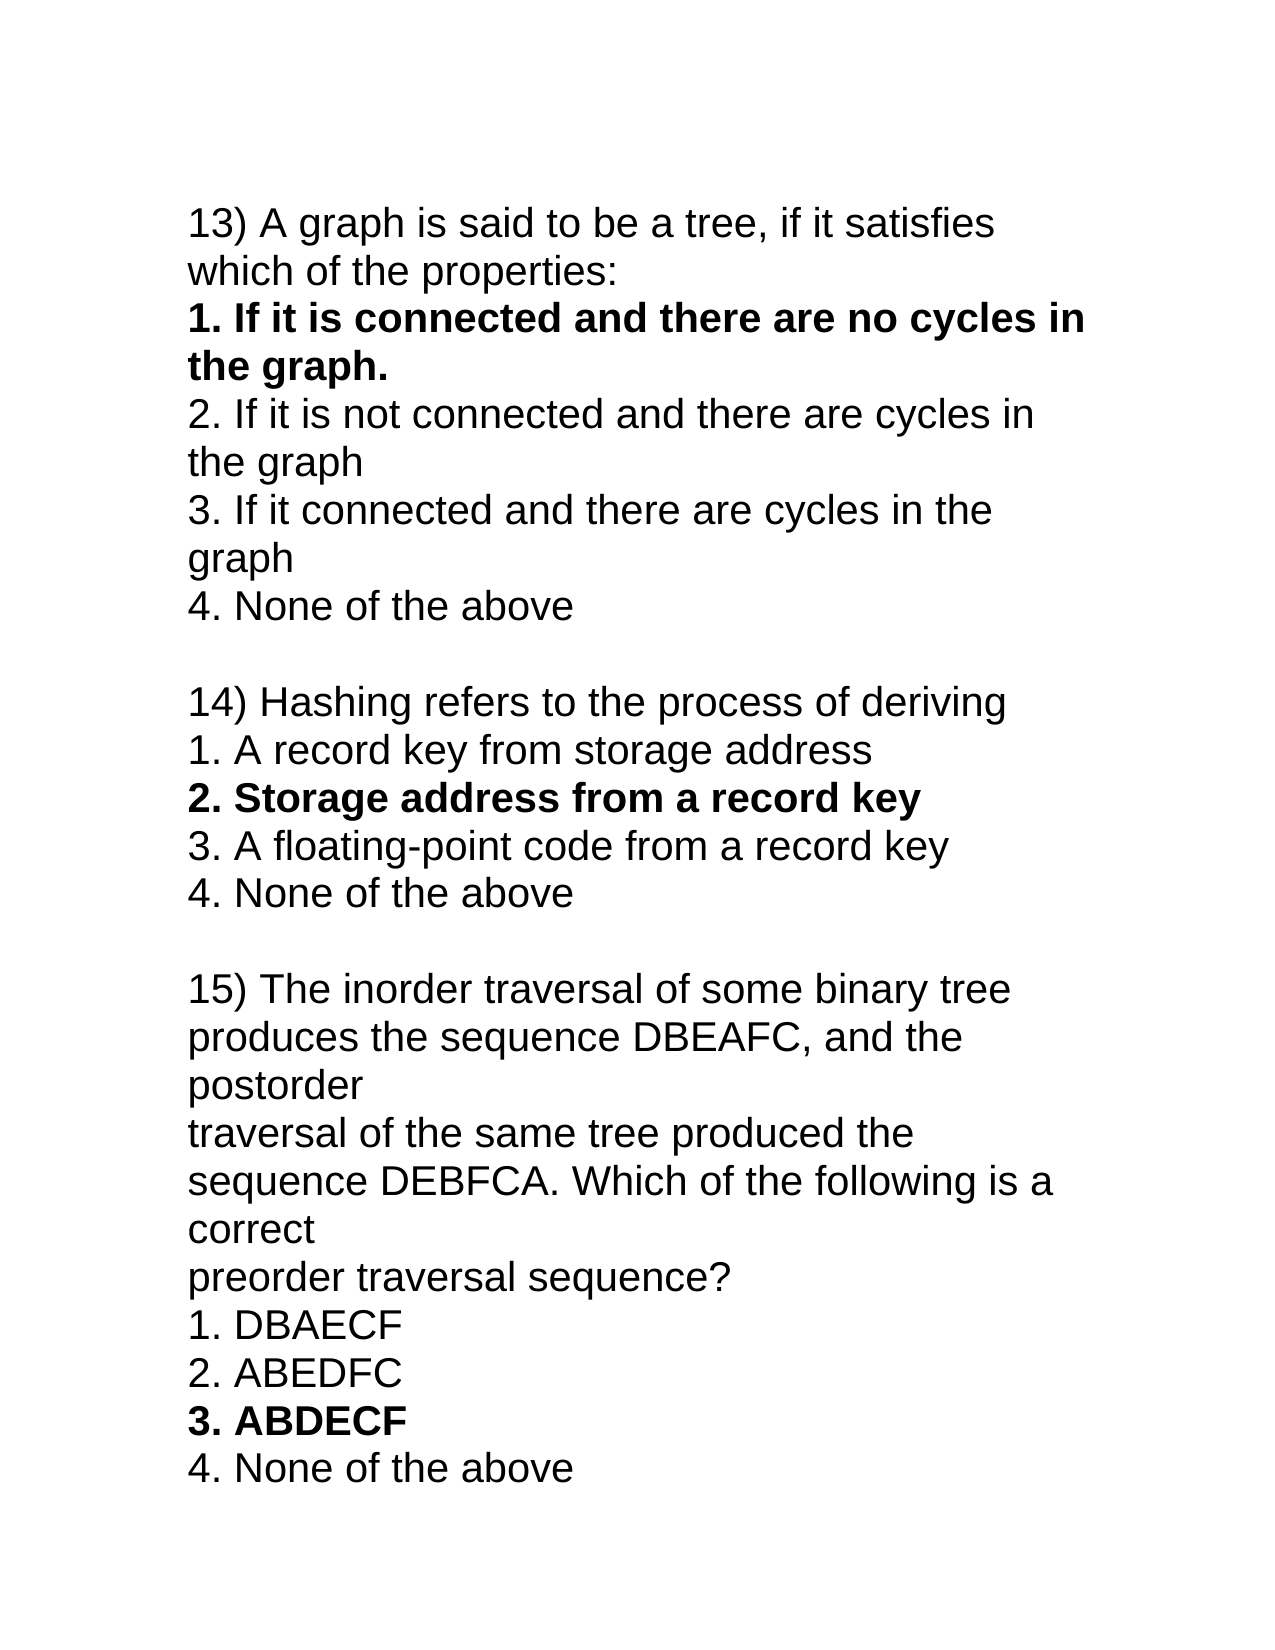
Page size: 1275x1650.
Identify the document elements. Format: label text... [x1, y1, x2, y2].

text 4. None of the above [187, 1444, 1087, 1492]
text 2. If it is not connected and there are cycles in the graph [187, 389, 1087, 485]
text 13) A graph is said to be a tree, if it satisfies which of the properties: [187, 198, 1087, 294]
text 3. If it connected and there are cycles in the graph [187, 485, 1087, 581]
text 15) The inorder traversal of some binary tree produces the sequence DBEAFC, and the postorder [187, 964, 1087, 1108]
text 4. None of the above [187, 869, 1087, 917]
text 14) Hashing refers to the process of deriving [187, 677, 1087, 725]
text 2. ABEDFC [187, 1348, 1087, 1396]
text 1. A record key from storage address [187, 725, 1087, 773]
text 4. None of the above [187, 581, 1087, 629]
text 1. DBAECF [187, 1300, 1087, 1348]
text traversal of the same tree produced the sequence DEBFCA. Which of the following is a correct [187, 1108, 1087, 1252]
text preorder traversal sequence? [187, 1252, 1087, 1300]
text 2. Storage address from a record key [187, 773, 1087, 821]
text 1. If it is connected and there are no cycles in the graph. [187, 294, 1087, 389]
text 3. A floating-point code from a record key [187, 821, 1087, 869]
text 3. ABDECF [187, 1396, 1087, 1444]
